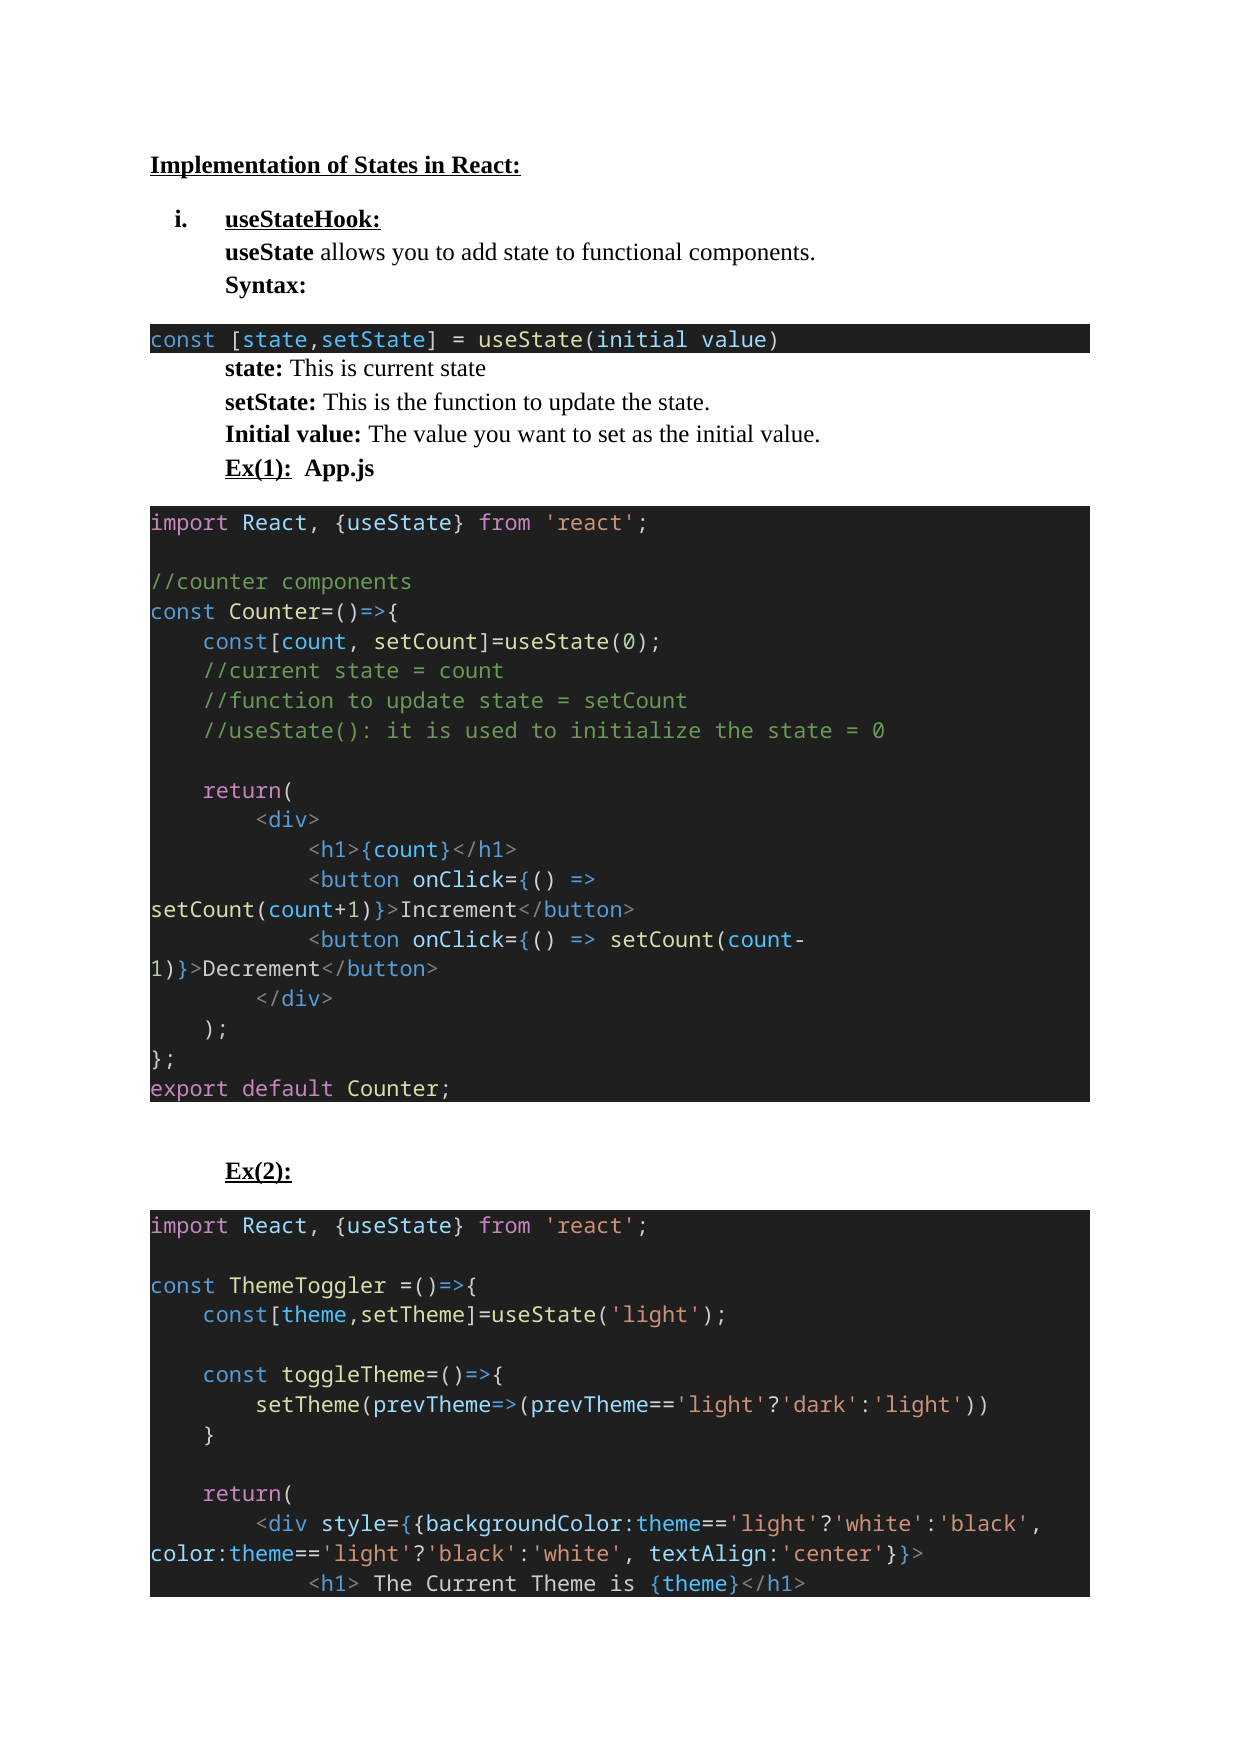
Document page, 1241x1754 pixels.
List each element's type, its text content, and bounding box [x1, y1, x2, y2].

text //useState(): it is used to initialize the state = 0 [150, 715, 1090, 745]
text <button onClick={() => setCount(count+1)}>Increment</button> [150, 864, 1090, 923]
text const toggleTheme=()=>{ [150, 1359, 1090, 1389]
text </div> [150, 983, 1090, 1013]
list Syntax: [225, 270, 1090, 299]
text //function to update state = setCount [150, 685, 1090, 715]
text //counter components [150, 566, 1090, 596]
text const ThemeToggler =()=>{ [150, 1269, 1090, 1299]
text const[theme,setTheme]=useState('light'); [150, 1299, 1090, 1329]
text Ex(2): [150, 1156, 1090, 1185]
text Implementation of States in React: [150, 150, 1090, 179]
list state: This is current state [225, 353, 1090, 382]
text <h1>{count}</h1> [150, 834, 1090, 864]
list useState allows you to add state to functional components. [225, 237, 1090, 266]
text const [state,setState] = useState(initial value) [150, 324, 1090, 353]
text <div style={{backgroundColor:theme=='light'?'white':'black', color:theme=='light'?'black':'white', textAlign:'center'}}> [150, 1508, 1090, 1567]
text ); [150, 1013, 1090, 1043]
text <div> [150, 804, 1090, 834]
text return( [150, 774, 1090, 804]
list useStateHook: [187, 204, 1090, 233]
text <h1> The Current Theme is {theme}</h1> [150, 1567, 1090, 1597]
text const Counter=()=>{ [150, 596, 1090, 626]
list setState: This is the function to update the state. [225, 387, 1090, 415]
text import React, {useState} from 'react'; [150, 506, 1090, 536]
text return( [150, 1478, 1090, 1508]
list Initial value: The value you want to set as the initial value. [225, 419, 1090, 448]
text } [150, 1418, 1090, 1448]
text const[count, setCount]=useState(0); [150, 626, 1090, 655]
text //current state = count [150, 655, 1090, 685]
text }; [150, 1043, 1090, 1072]
text <button onClick={() => setCount(count-1)}>Decrement</button> [150, 923, 1090, 983]
text import React, {useState} from 'react'; [150, 1210, 1090, 1240]
text setTheme(prevTheme=>(prevTheme=='light'?'dark':'light')) [150, 1389, 1090, 1418]
list Ex(1): App.js [225, 453, 1090, 481]
text export default Counter; [150, 1072, 1090, 1102]
